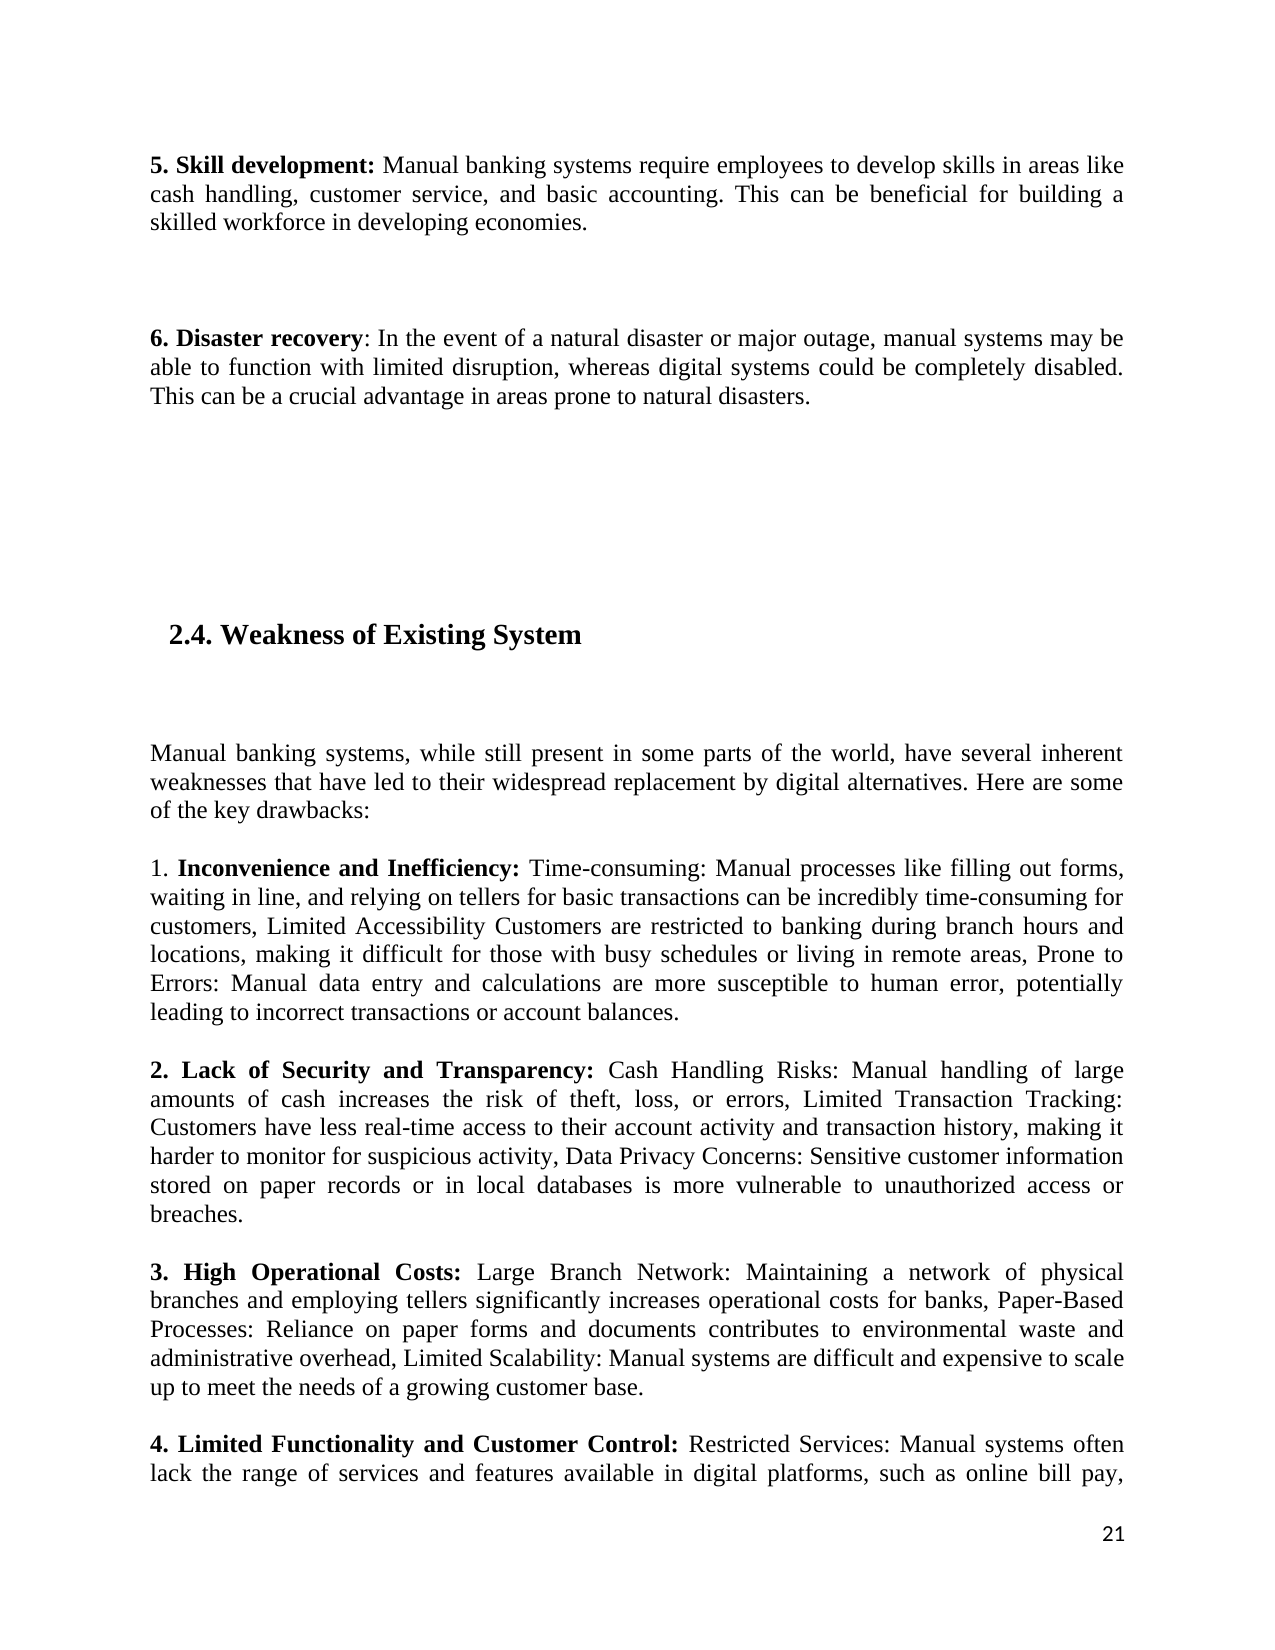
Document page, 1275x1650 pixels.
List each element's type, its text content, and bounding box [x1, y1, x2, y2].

subtitle 2. Lack of Security and Transparency: Cash Handling Risks: Manual handling of large amounts of cash increases the risk of theft, loss, or errors, Limited Transaction Tracking: Customers have less real-time access to their account activity and transaction history, making it harder to monitor for suspicious activity, Data Privacy Concerns: Sensitive customer information stored on paper records or in local databases is more vulnerable to unauthorized access or breaches. [150, 1055, 1125, 1227]
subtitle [150, 1429, 1125, 1487]
subtitle 1. Inconvenience and Inefficiency: Time-consuming: Manual processes like filling out forms, waiting in line, and relying on tellers for basic transactions can be incredibly time-consuming for customers, Limited Accessibility Customers are restricted to banking during branch hours and locations, making it difficult for those with busy schedules or living in remote areas, Prone to Errors: Manual data entry and calculations are more susceptible to human error, potentially leading to incorrect transactions or account balances. [150, 853, 1125, 1026]
subtitle Manual banking systems, while still present in some parts of the world, have several inherent weaknesses that have led to their widespread replacement by digital alternatives. Here are some of the key drawbacks: [150, 738, 1125, 824]
subtitle 3. High Operational Costs: Large Branch Network: Maintaining a network of physical branches and employing tellers significantly increases operational costs for banks, Paper-Based Processes: Reliance on paper forms and documents contributes to environmental waste and administrative overhead, Limited Scalability: Manual systems are difficult and expensive to scale up to meet the needs of a growing customer base. [150, 1257, 1125, 1400]
subtitle 6. Disaster recovery: In the event of a natural disaster or major outage, manual systems may be able to function with limited disruption, whereas digital systems could be completely disabled. This can be a crucial advantage in areas prone to natural disasters. [150, 323, 1125, 409]
subtitle 2.4. Weakness of Existing System [169, 617, 1125, 651]
subtitle 5. Skill development: Manual banking systems require employees to develop skills in areas like cash handling, customer service, and basic accounting. This can be beneficial for building a skilled workforce in developing economies. [150, 150, 1125, 236]
